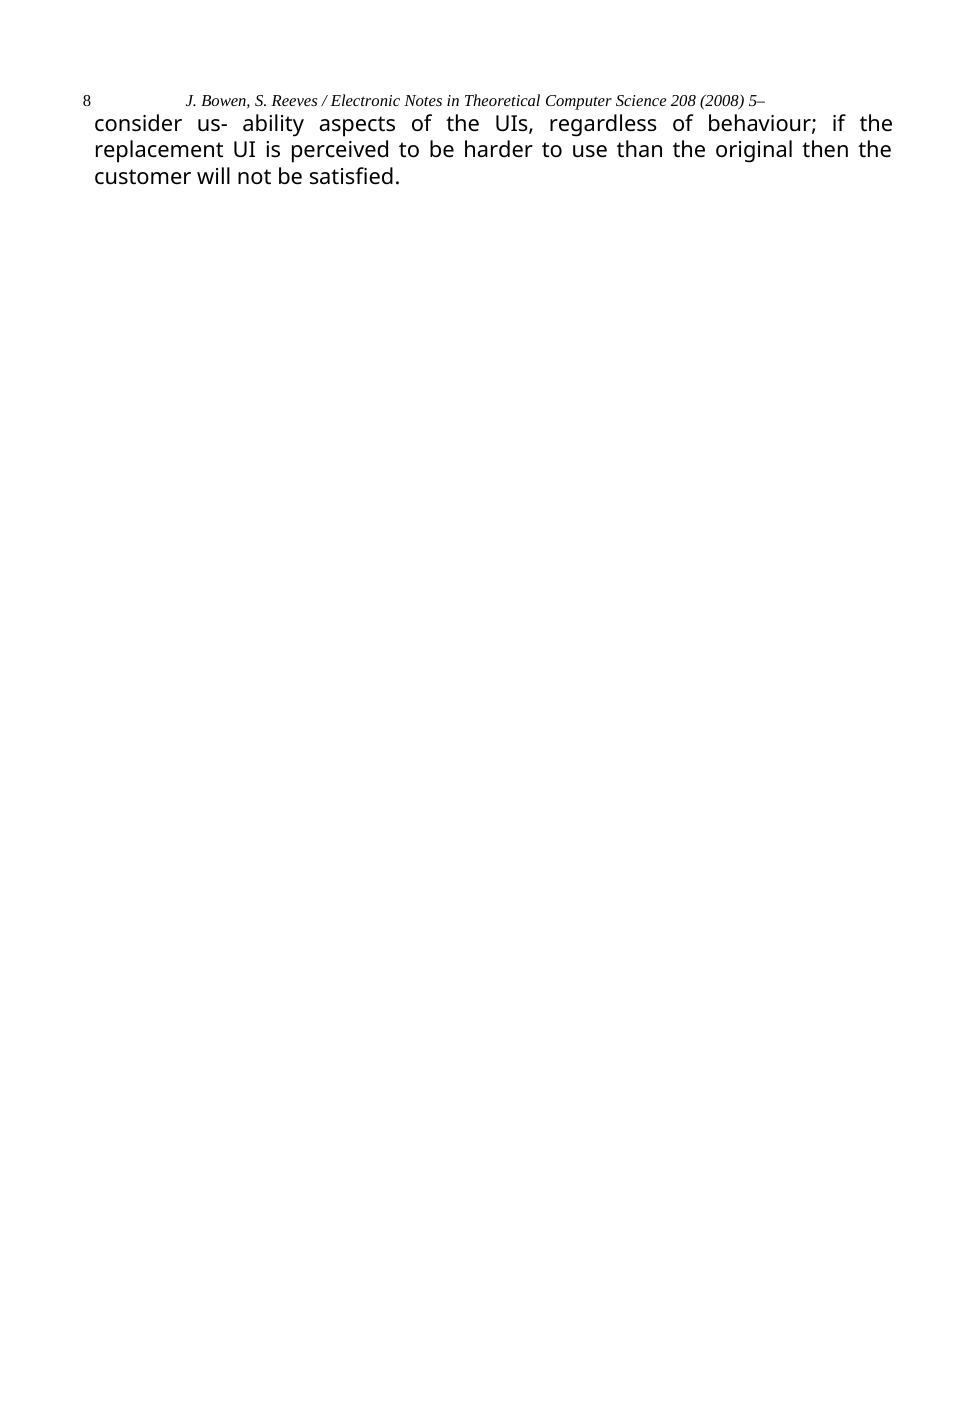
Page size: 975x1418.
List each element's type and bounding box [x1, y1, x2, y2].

text [94, 110, 893, 191]
